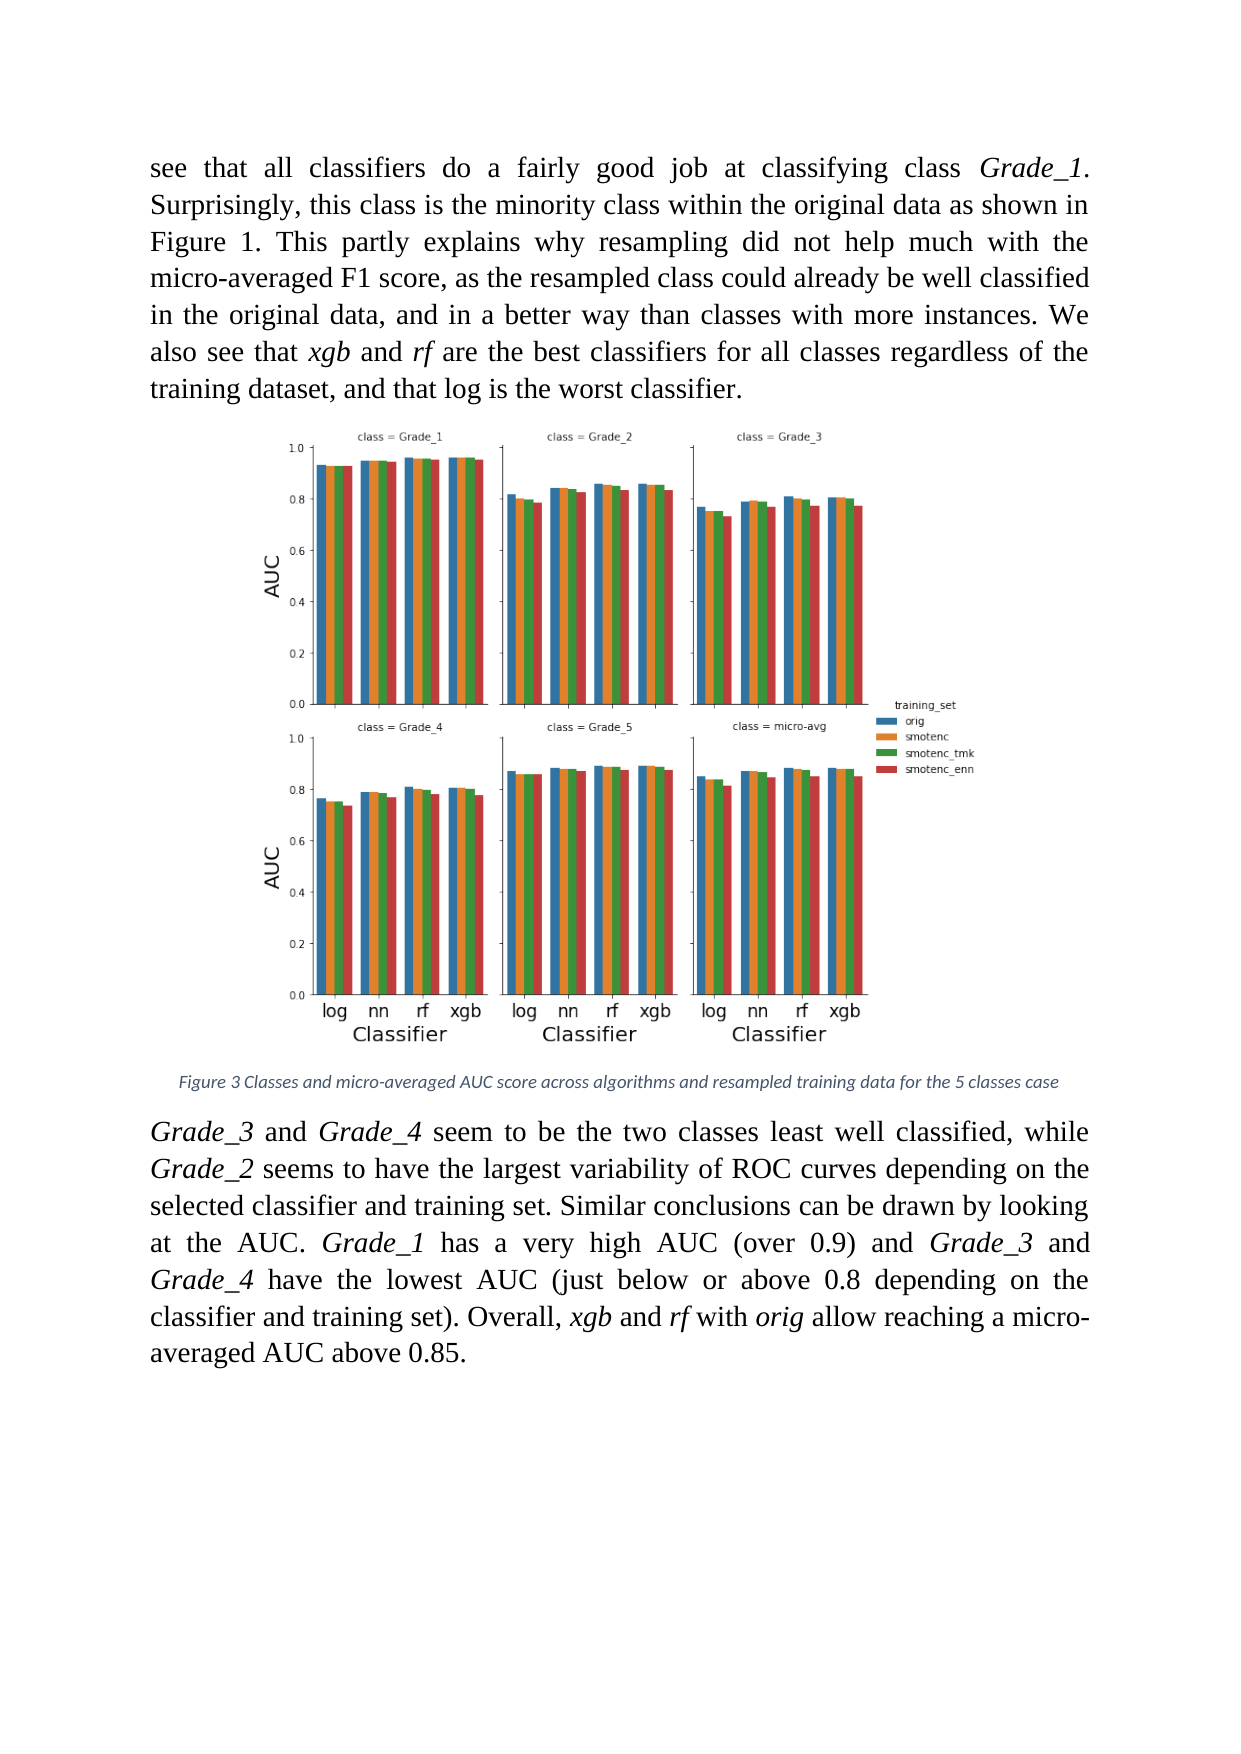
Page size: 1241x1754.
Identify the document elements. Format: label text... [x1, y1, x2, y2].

picture [257, 424, 984, 1052]
text Figure 3 Classes and micro-averaged AUC score across algorithms and resampled training data for the 5 classes case [150, 1071, 1090, 1093]
text Grade_3 and Grade_4 seem to be the two classes least well classified, while Grade_2 seems to have the largest variability of ROC curves depending on the selected classifier and training set. Similar conclusions can be drawn by looking at the AUC. Grade_1 has a very high AUC (over 0.9) and Grade_3 and Grade_4 have the lowest AUC (just below or above 0.8 depending on the classifier and training set). Overall, xgb and rf with orig allow reaching a micro-averaged AUC above 0.85. [150, 1114, 1090, 1369]
